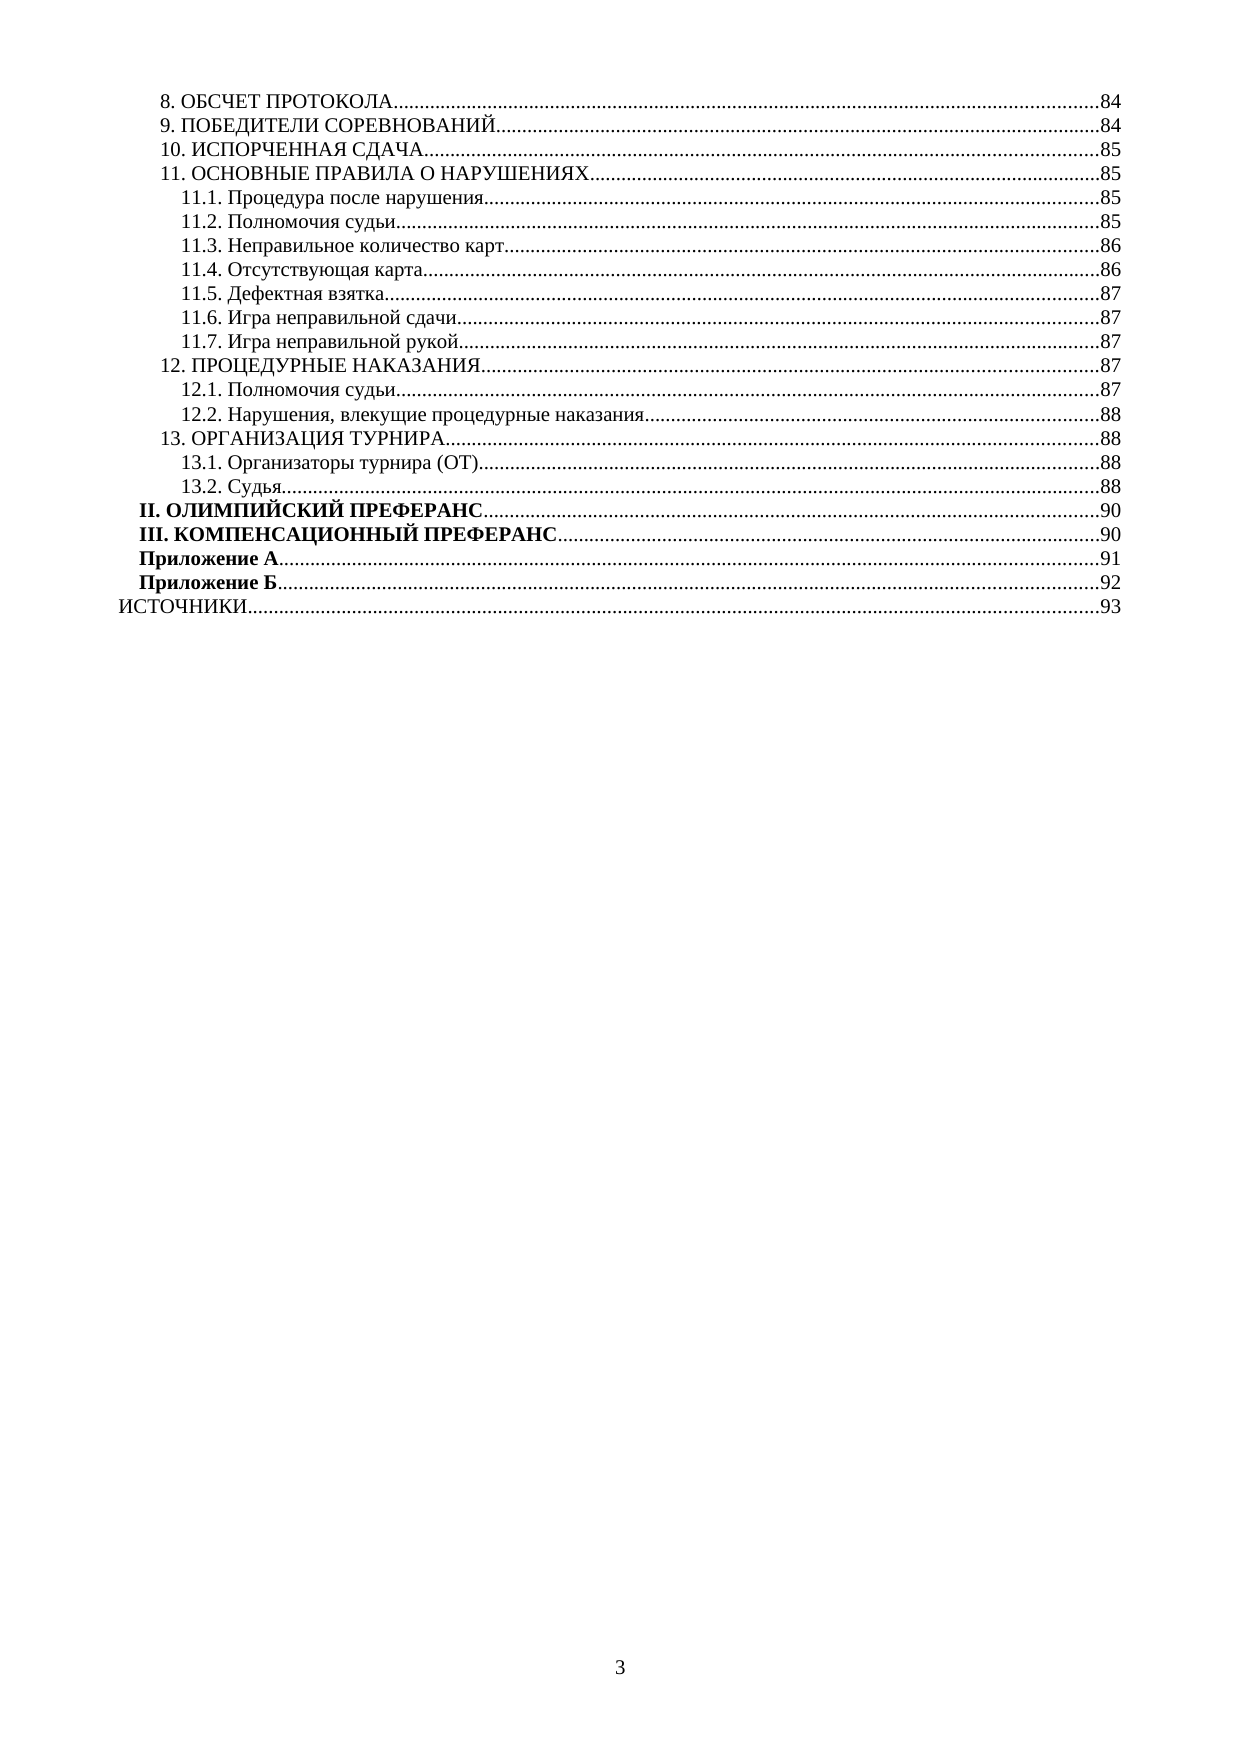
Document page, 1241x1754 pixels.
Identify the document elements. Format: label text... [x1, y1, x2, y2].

text Приложение А 91 [139, 546, 1122, 570]
text 13. Организация турнира 88 [160, 426, 1122, 449]
text 11.2. Полномочия судьи 85 [181, 209, 1122, 233]
text 9. Победители соревнований 84 [160, 113, 1122, 137]
text 12. Процедурные наказания 87 [160, 353, 1122, 377]
text 11.5. Дефектная взятка 87 [181, 281, 1122, 305]
text 11.6. Игра неправильной сдачи 87 [181, 305, 1122, 329]
text 13.1. Организаторы турнира (ОТ) 88 [181, 449, 1122, 474]
text 8. Обсчет протокола 84 [160, 89, 1122, 113]
text II. ОЛИМПИЙСКИЙ ПРЕФЕРАНС 90 [139, 498, 1122, 522]
text 10. Испорченная сдача 85 [160, 137, 1122, 161]
text 11.4. Отсутствующая карта 86 [181, 257, 1122, 281]
text ИСТОЧНИКИ 93 [118, 594, 1122, 618]
text Приложение Б 92 [139, 570, 1122, 594]
text 11.3. Неправильное количество карт 86 [181, 233, 1122, 257]
text 12.2. Нарушения, влекущие процедурные наказания 88 [181, 401, 1122, 426]
text 13.2. Судья 88 [181, 474, 1122, 498]
text 12.1. Полномочия судьи 87 [181, 377, 1122, 401]
text 11.7. Игра неправильной рукой 87 [181, 329, 1122, 353]
text III. КОМПЕНСАЦИОННЫЙ ПРЕФЕРАНС 90 [139, 522, 1122, 546]
text 11.1. Процедура после нарушения 85 [181, 185, 1122, 209]
text 11. Основные правила о нарушениях 85 [160, 161, 1122, 185]
